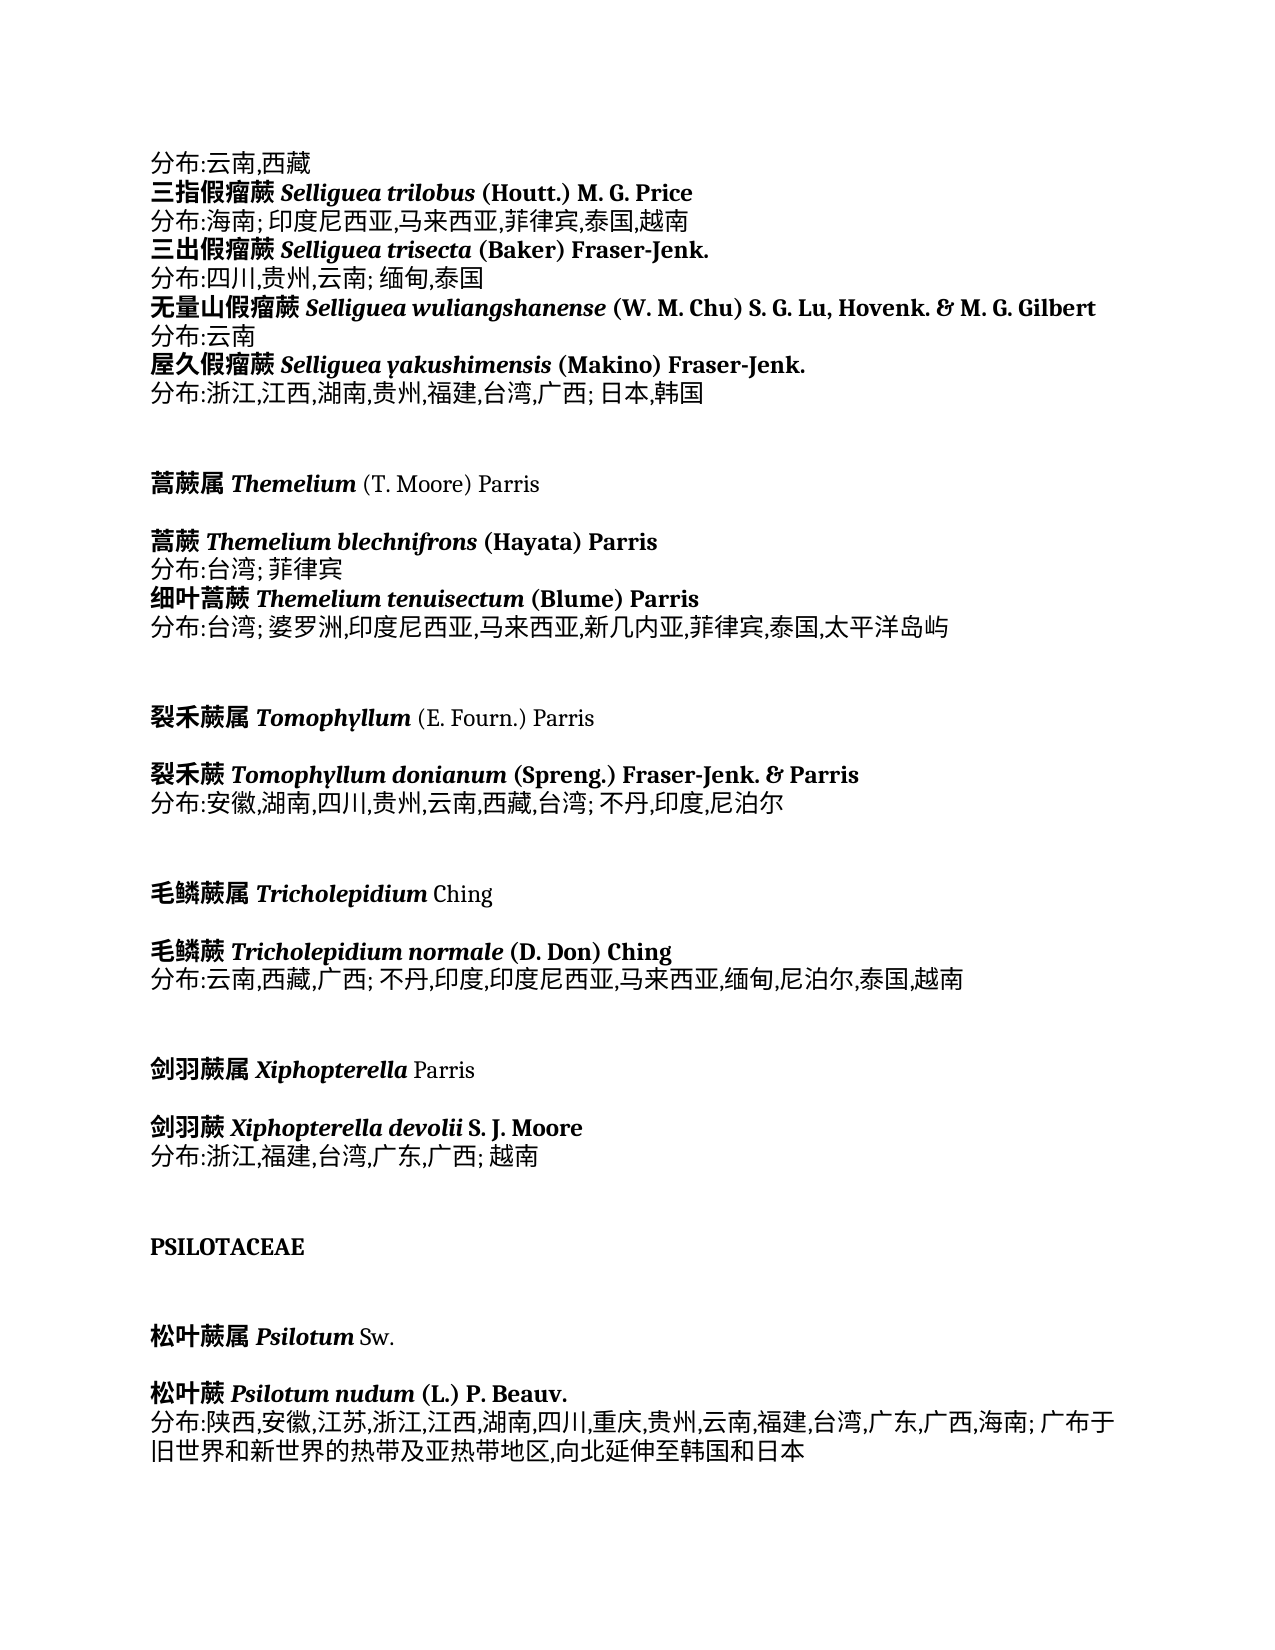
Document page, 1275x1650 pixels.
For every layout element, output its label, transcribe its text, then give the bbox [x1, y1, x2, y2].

text 松叶蕨属 Psilotum Sw. 松叶蕨 Psilotum nudum (L.) P. Beauv. 分布:陕西,安徽,江苏,浙江,江西,湖南,四川,重庆,贵州,云南,福建,台湾,广东,广西,海南; 广布于旧世界和新世界的热带及亚热带地区,向北延伸至韩国和日本 [150, 1322, 1125, 1466]
text 裂禾蕨属 Tomophyllum (E. Fourn.) Parris 裂禾蕨 Tomophyllum donianum (Spreng.) Fraser-Jenk. & Parris 分布:安徽,湖南,四川,贵州,云南,西藏,台湾; 不丹,印度,尼泊尔 [150, 704, 1125, 876]
text 毛鳞蕨属 Tricholepidium Ching 毛鳞蕨 Tricholepidium normale (D. Don) Ching 分布:云南,西藏,广西; 不丹,印度,印度尼西亚,马来西亚,缅甸,尼泊尔,泰国,越南 [150, 880, 1125, 1052]
text 剑羽蕨属 Xiphopterella Parris 剑羽蕨 Xiphopterella devolii S. J. Moore 分布:浙江,福建,台湾,广东,广西; 越南 [150, 1056, 1125, 1229]
text PSILOTACEAE [150, 1232, 1125, 1319]
